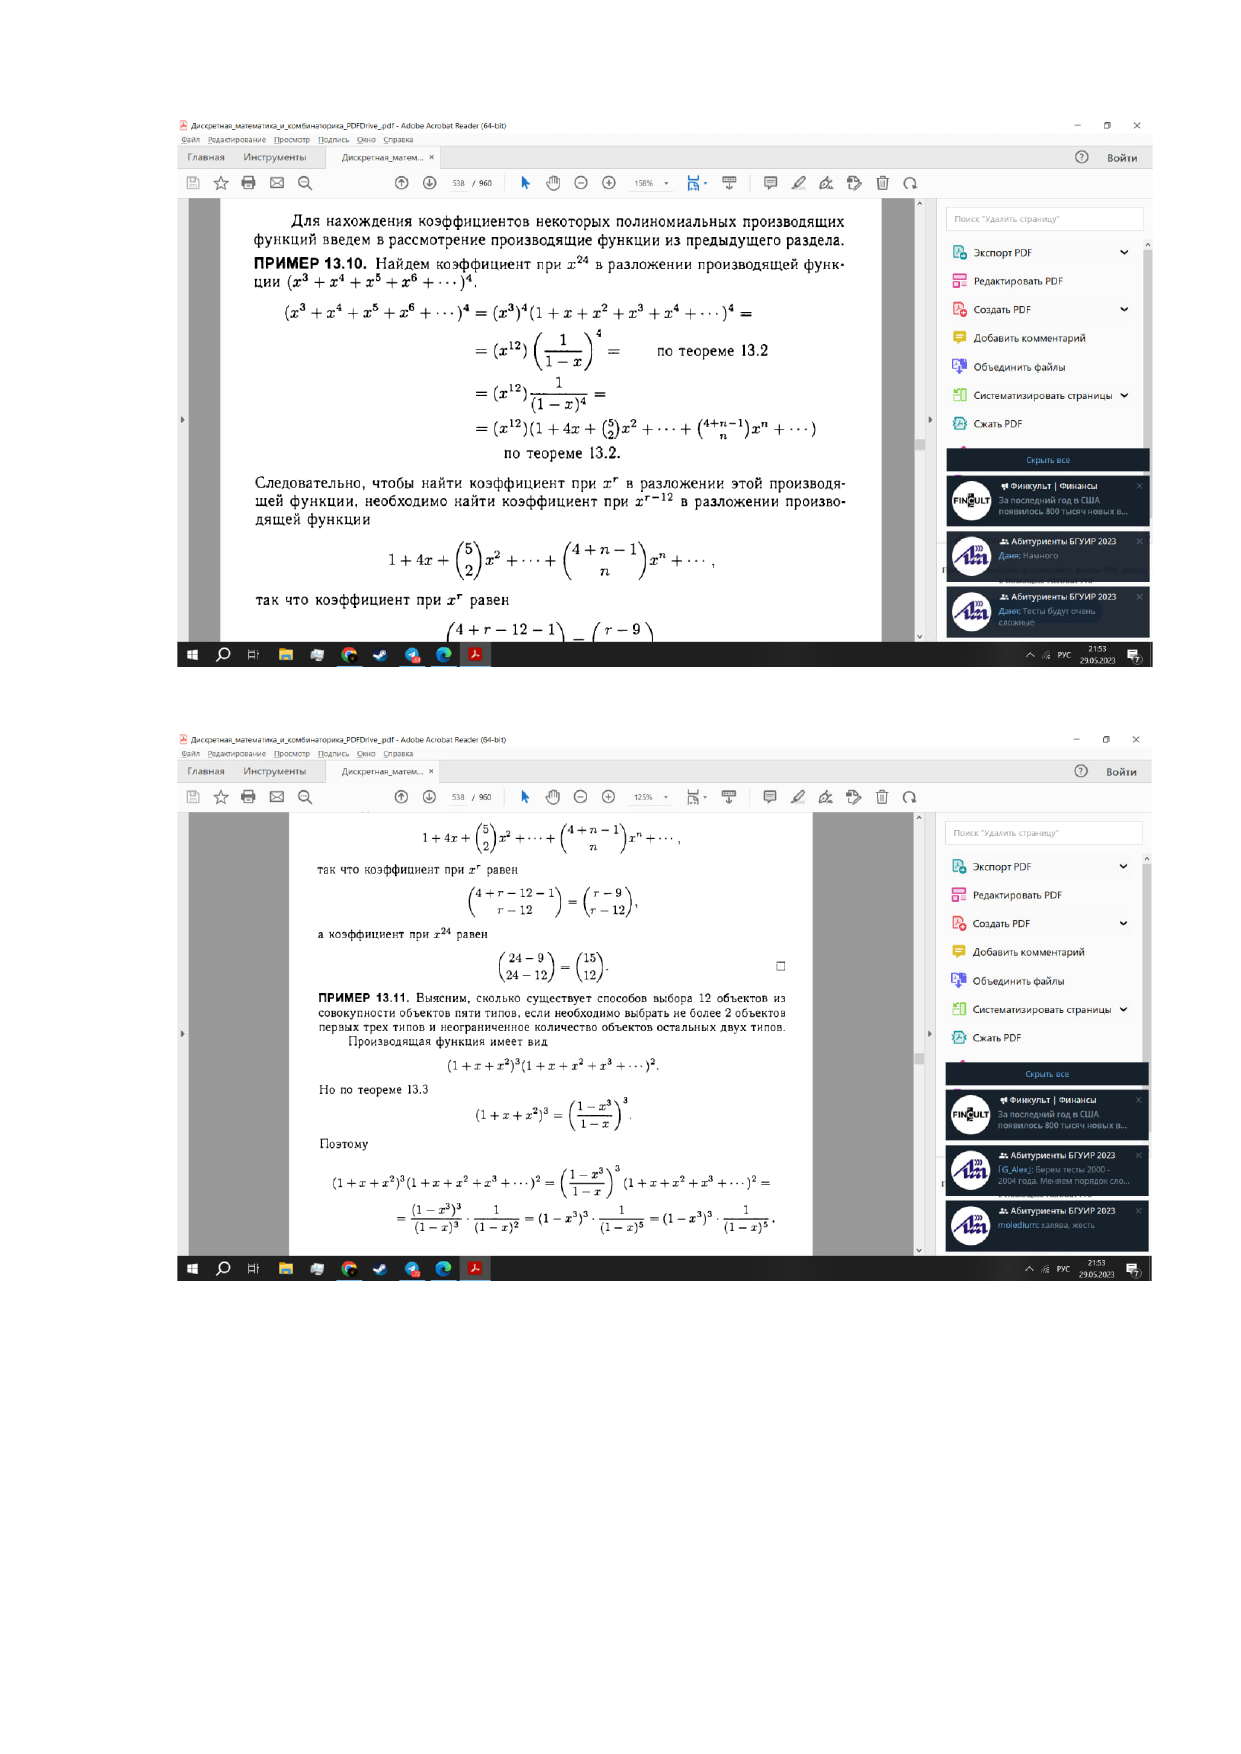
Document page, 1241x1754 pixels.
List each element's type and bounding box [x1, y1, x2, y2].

picture [177, 118, 1153, 667]
picture [177, 732, 1152, 1281]
